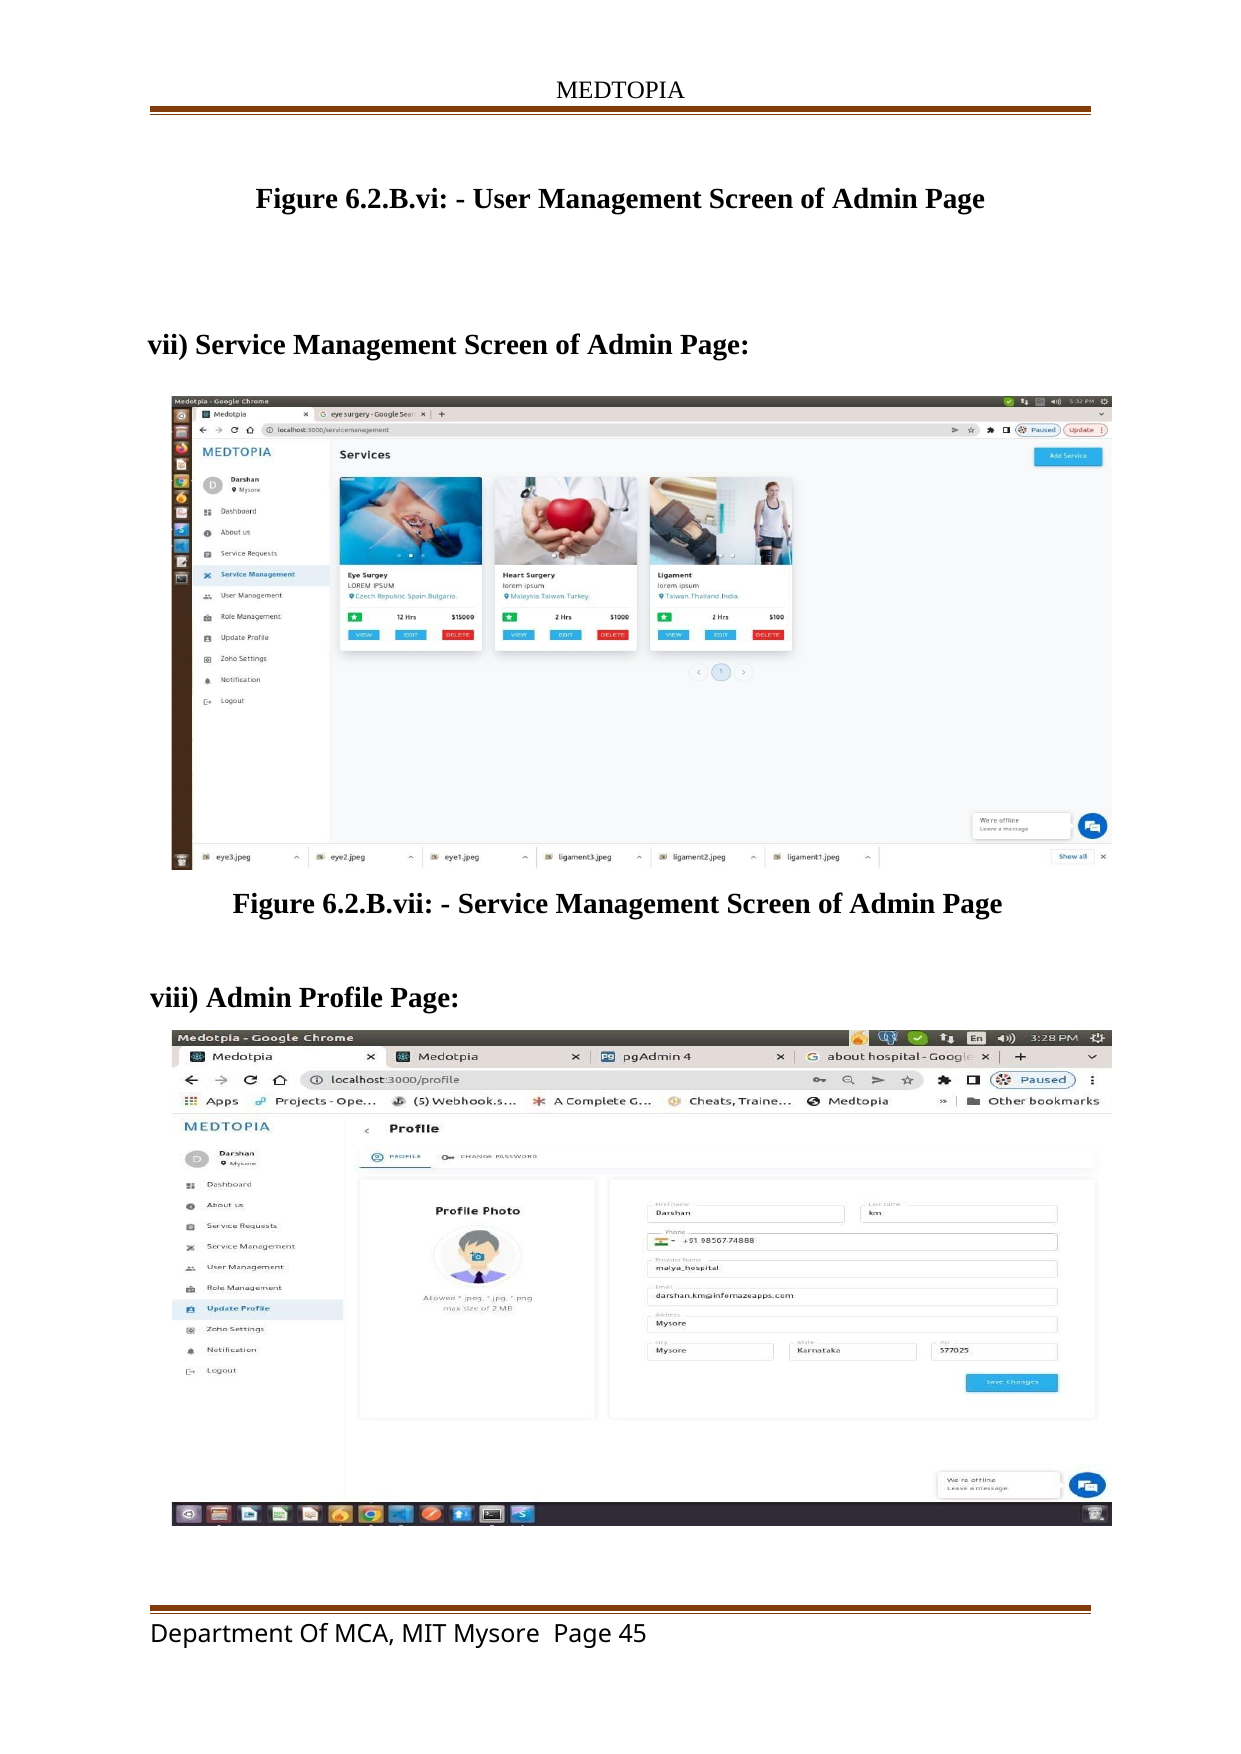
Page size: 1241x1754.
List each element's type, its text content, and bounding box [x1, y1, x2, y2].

subtitle Figure 6.2.B.vi: - User Management Screen of Admin Page [112, 181, 1128, 214]
text vii) Service Management Screen of Admin Page: [147, 327, 1077, 361]
picture [171, 1030, 1112, 1526]
picture [171, 396, 1112, 870]
text viii) Admin Profile Page: [150, 980, 1077, 1013]
text Figure 6.2.B.vii: - Service Management Screen of Admin Page [147, 886, 1077, 920]
